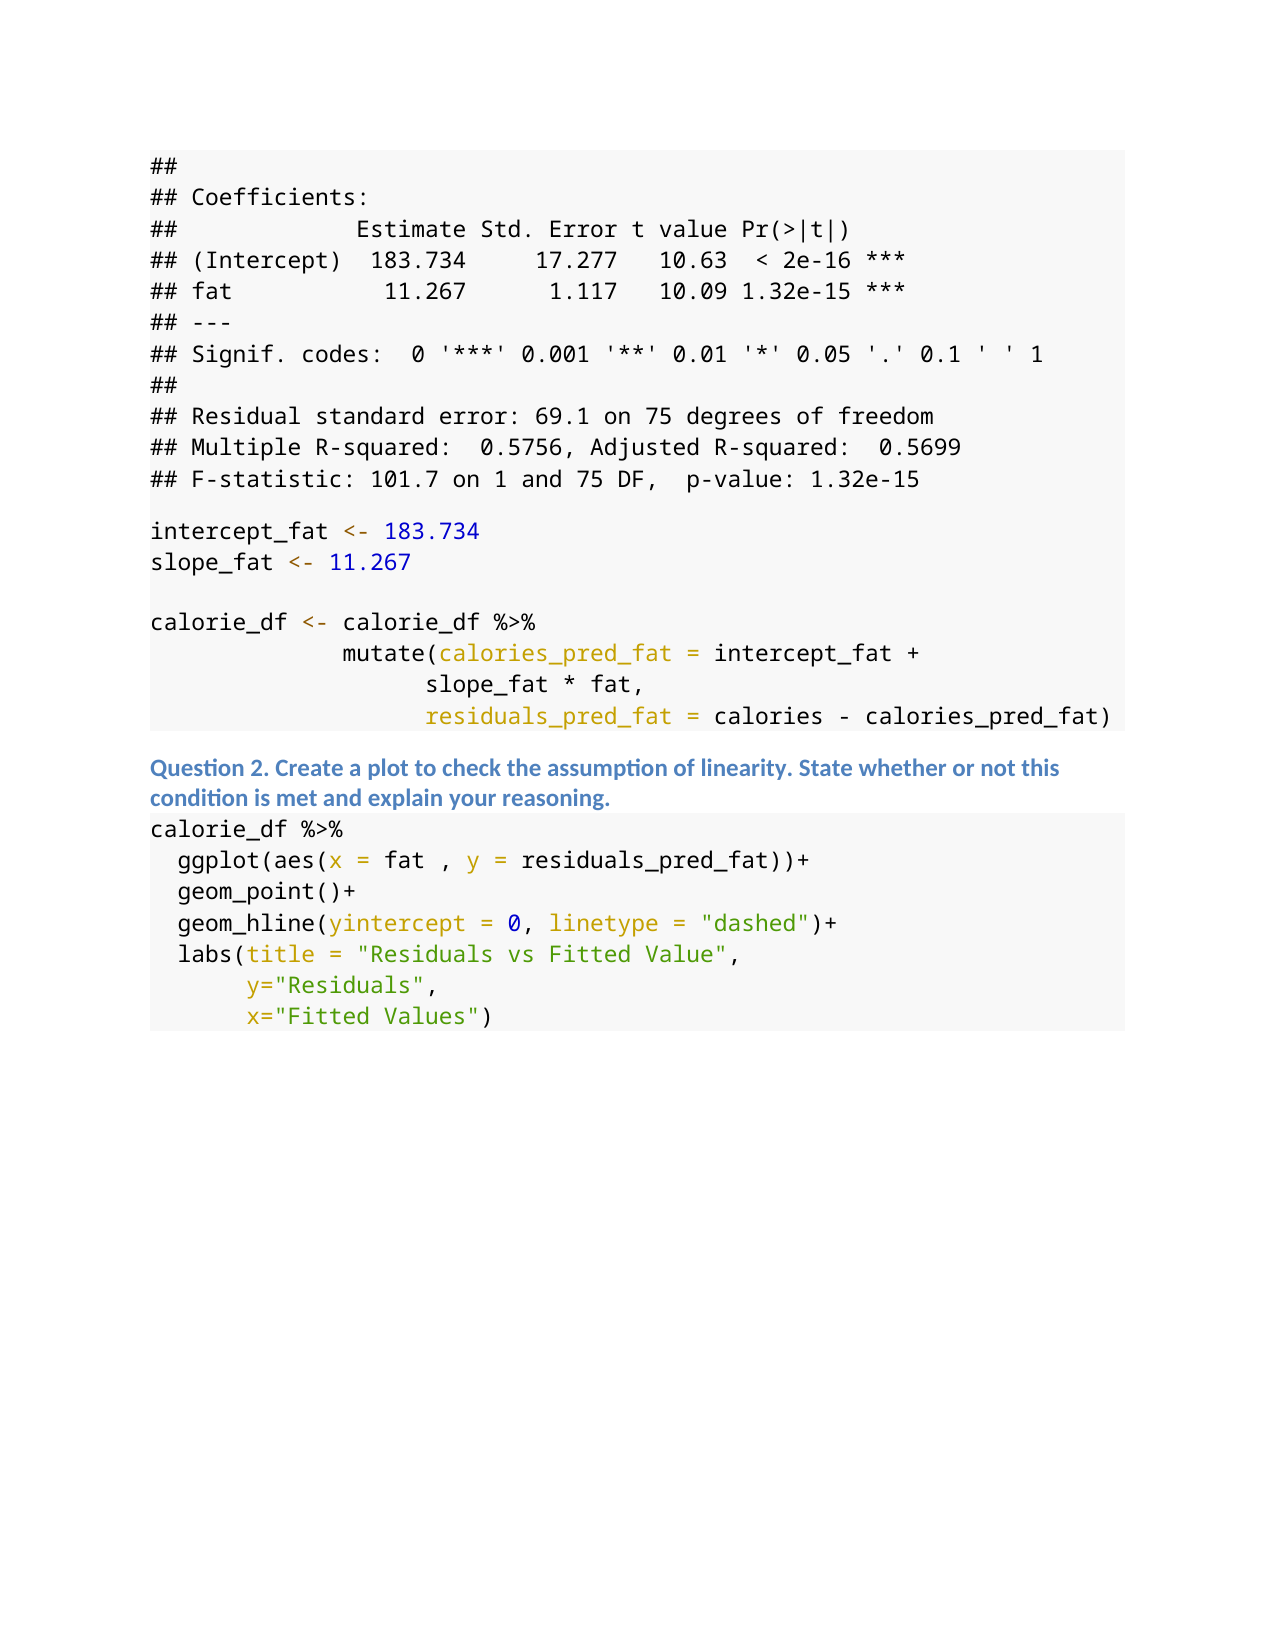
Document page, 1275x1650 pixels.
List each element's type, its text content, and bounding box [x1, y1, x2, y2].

text calorie_df %>% ggplot(aes(x = fat , y = residuals_pred_fat))+ geom_point()+ geom_hline(yintercept = 0, linetype = "dashed")+ labs(title = "Residuals vs Fitted Value", y="Residuals", x="Fitted Values") [342, 813, 1125, 1031]
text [150, 150, 1125, 494]
text intercept_fat <- 183.734 slope_fat <- 11.267 calorie_df <- calorie_df %>% mutate(calories_pred_fat = intercept_fat + slope_fat * fat, residuals_pred_fat = calories - calories_pred_fat) [150, 514, 1125, 731]
subtitle Question 2. Create a plot to check the assumption of linearity. State whether or not this condition is met and explain your reasoning. [150, 752, 1125, 813]
